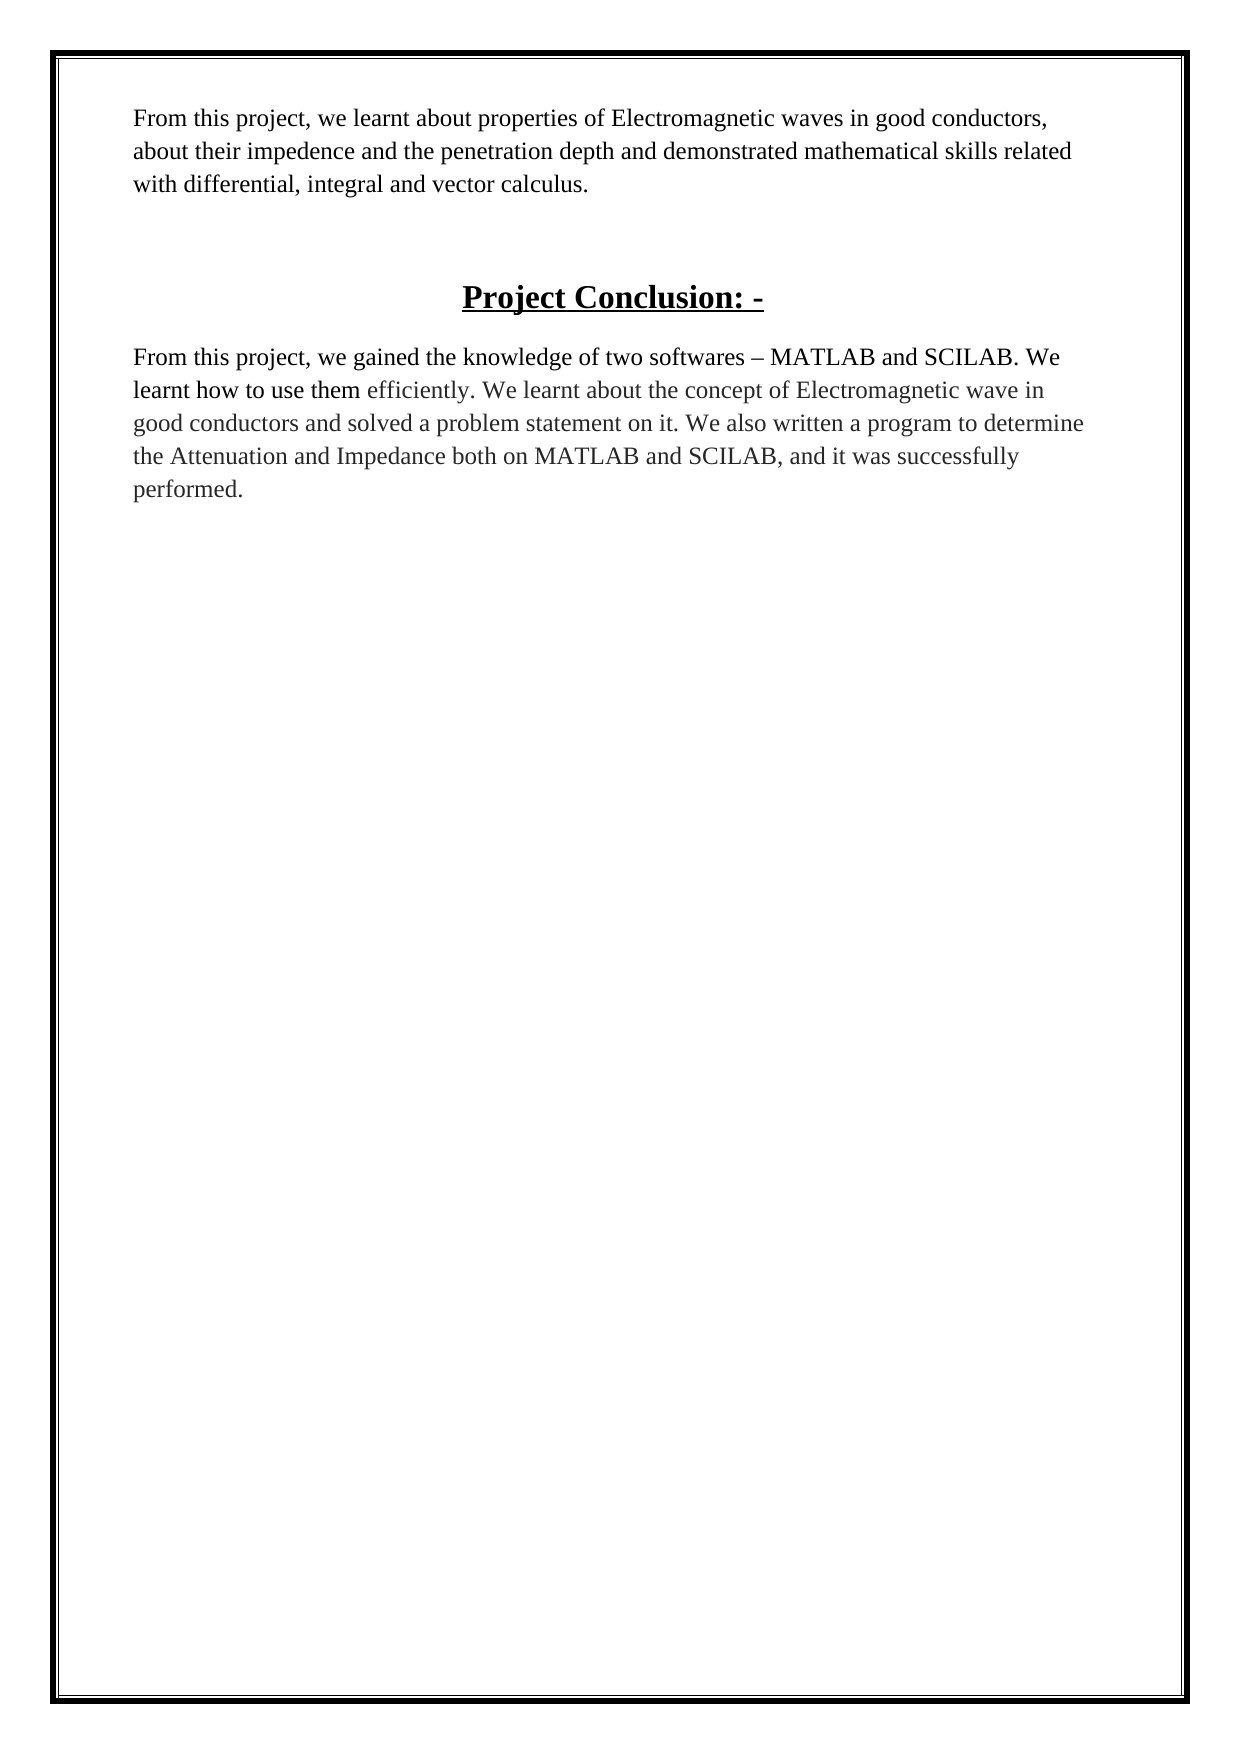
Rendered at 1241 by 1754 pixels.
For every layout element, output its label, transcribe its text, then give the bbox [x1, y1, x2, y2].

text From this project, we learnt about properties of Electromagnetic waves in good conductors, about their impedence and the penetration depth and demonstrated mathematical skills related with differential, integral and vector calculus. [133, 103, 1093, 198]
text Project Conclusion: - [133, 277, 1093, 316]
text From this project, we gained the knowledge of two softwares – MATLAB and SCILAB. We learnt how to use them efficiently. We learnt about the concept of Electromagnetic wave in good conductors and solved a problem statement on it. We also written a program to determine the Attenuation and Impedance both on MATLAB and SCILAB, and it was successfully performed. [133, 342, 1093, 503]
